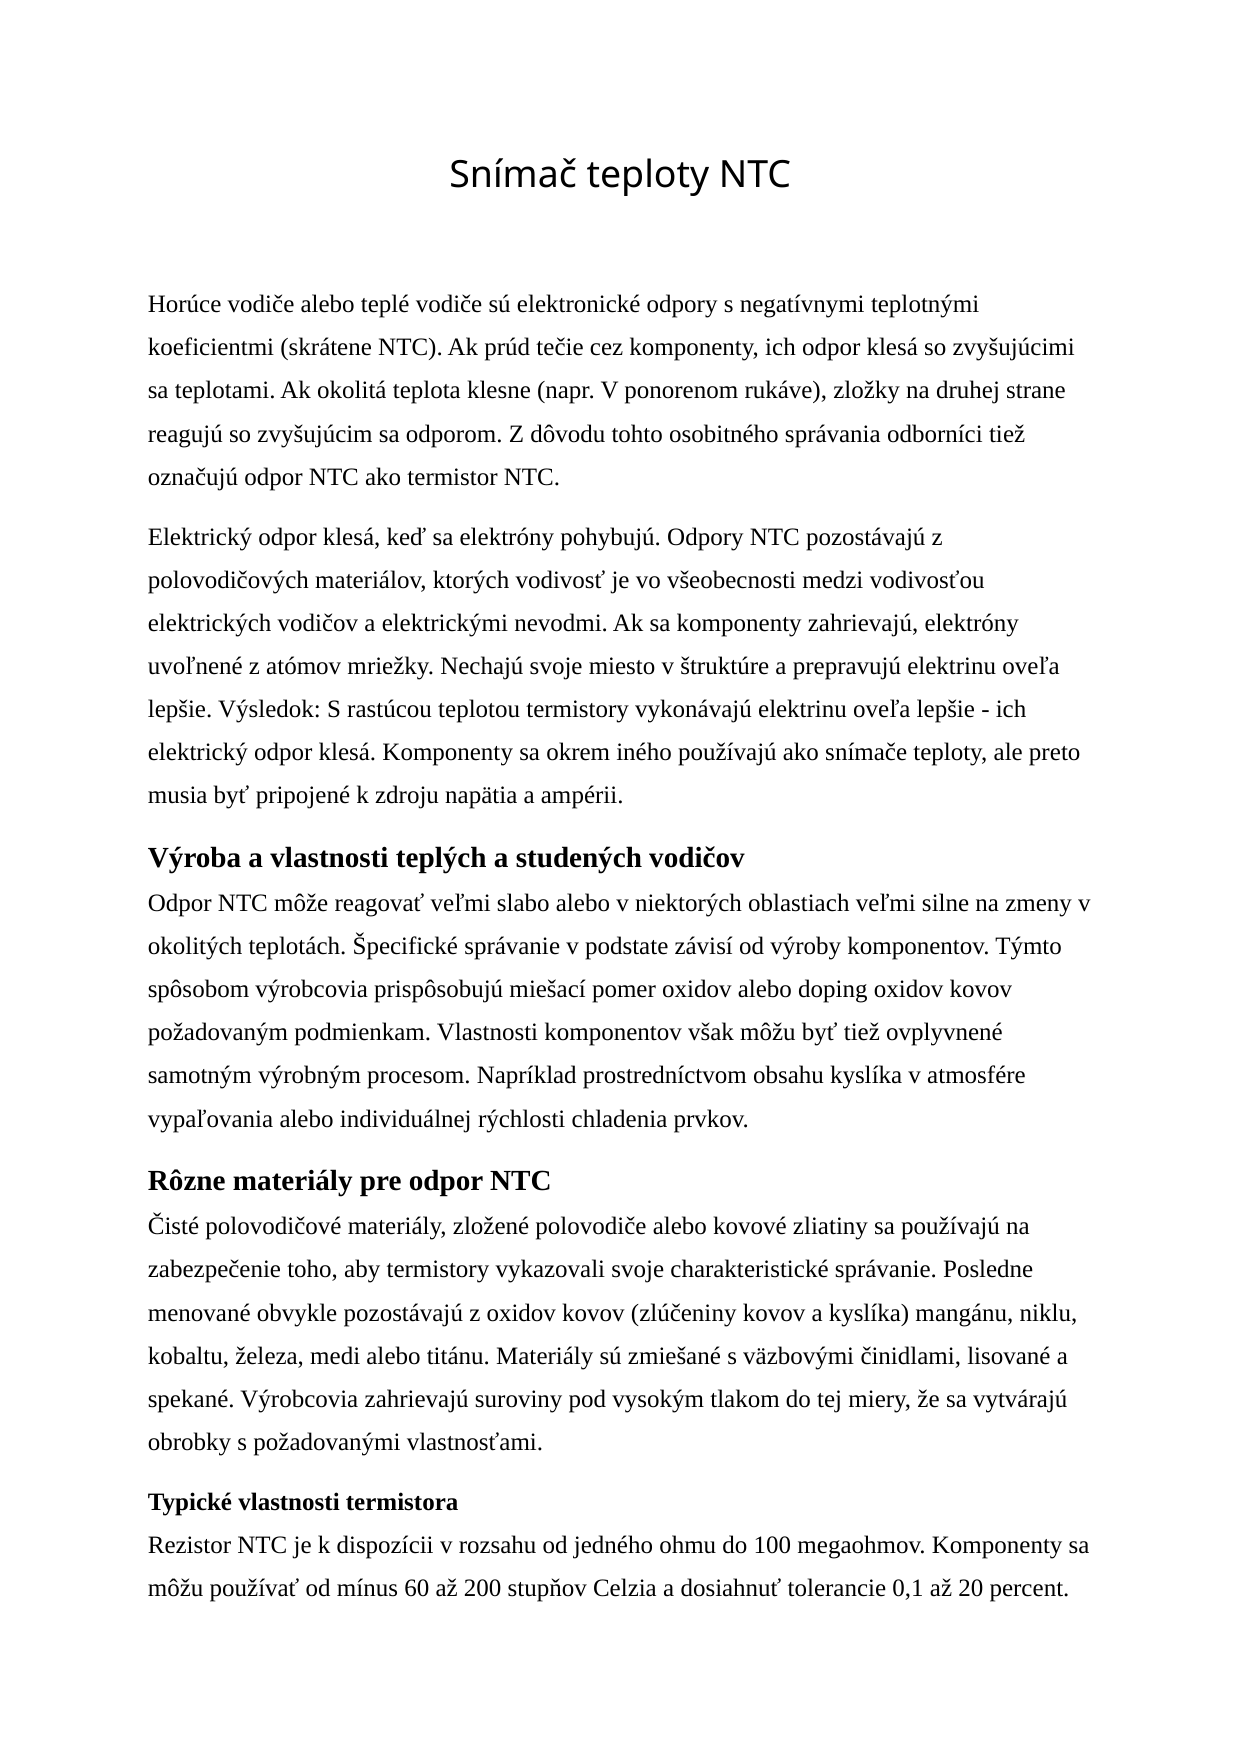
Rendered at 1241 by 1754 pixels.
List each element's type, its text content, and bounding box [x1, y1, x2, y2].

text Rôzne materiály pre odpor NTC Čisté polovodičové materiály, zložené polovodiče alebo kovové zliatiny sa používajú na zabezpečenie toho, aby termistory vykazovali svoje charakteristické správanie. Posledne menované obvykle pozostávajú z oxidov kovov (zlúčeniny kovov a kyslíka) mangánu, niklu, kobaltu, železa, medi alebo titánu. Materiály sú zmiešané s väzbovými činidlami, lisované a spekané. Výrobcovia zahrievajú suroviny pod vysokým tlakom do tej miery, že sa vytvárajú obrobky s požadovanými vlastnosťami. [148, 1163, 1093, 1456]
text Snímač teploty NTC [148, 148, 1093, 199]
text Horúce vodiče alebo teplé vodiče sú elektronické odpory s negatívnymi teplotnými koeficientmi (skrátene NTC). Ak prúd tečie cez komponenty, ich odpor klesá so zvyšujúcimi sa teplotami. Ak okolitá teplota klesne (napr. V ponorenom rukáve), zložky na druhej strane reagujú so zvyšujúcim sa odporom. Z dôvodu tohto osobitného správania odborníci tiež označujú odpor NTC ako termistor NTC. [148, 241, 1093, 491]
text Elektrický odpor klesá, keď sa elektróny pohybujú. Odpory NTC pozostávajú z polovodičových materiálov, ktorých vodivosť je vo všeobecnosti medzi vodivosťou elektrických vodičov a elektrickými nevodmi. Ak sa komponenty zahrievajú, elektróny uvoľnené z atómov mriežky. Nechajú svoje miesto v štruktúre a prepravujú elektrinu oveľa lepšie. Výsledok: S rastúcou teplotou termistory vykonávajú elektrinu oveľa lepšie - ich elektrický odpor klesá. Komponenty sa okrem iného používajú ako snímače teploty, ale preto musia byť pripojené k zdroju napätia a ampérii. [148, 522, 1093, 809]
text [148, 1487, 1093, 1602]
text Výroba a vlastnosti teplých a studených vodičov Odpor NTC môže reagovať veľmi slabo alebo v niektorých oblastiach veľmi silne na zmeny v okolitých teplotách. Špecifické správanie v podstate závisí od výroby komponentov. Týmto spôsobom výrobcovia prispôsobujú miešací pomer oxidov alebo doping oxidov kovov požadovaným podmienkam. Vlastnosti komponentov však môžu byť tiež ovplyvnené samotným výrobným procesom. Napríklad prostredníctvom obsahu kyslíka v atmosfére vypaľovania alebo individuálnej rýchlosti chladenia prvkov. [148, 840, 1093, 1132]
